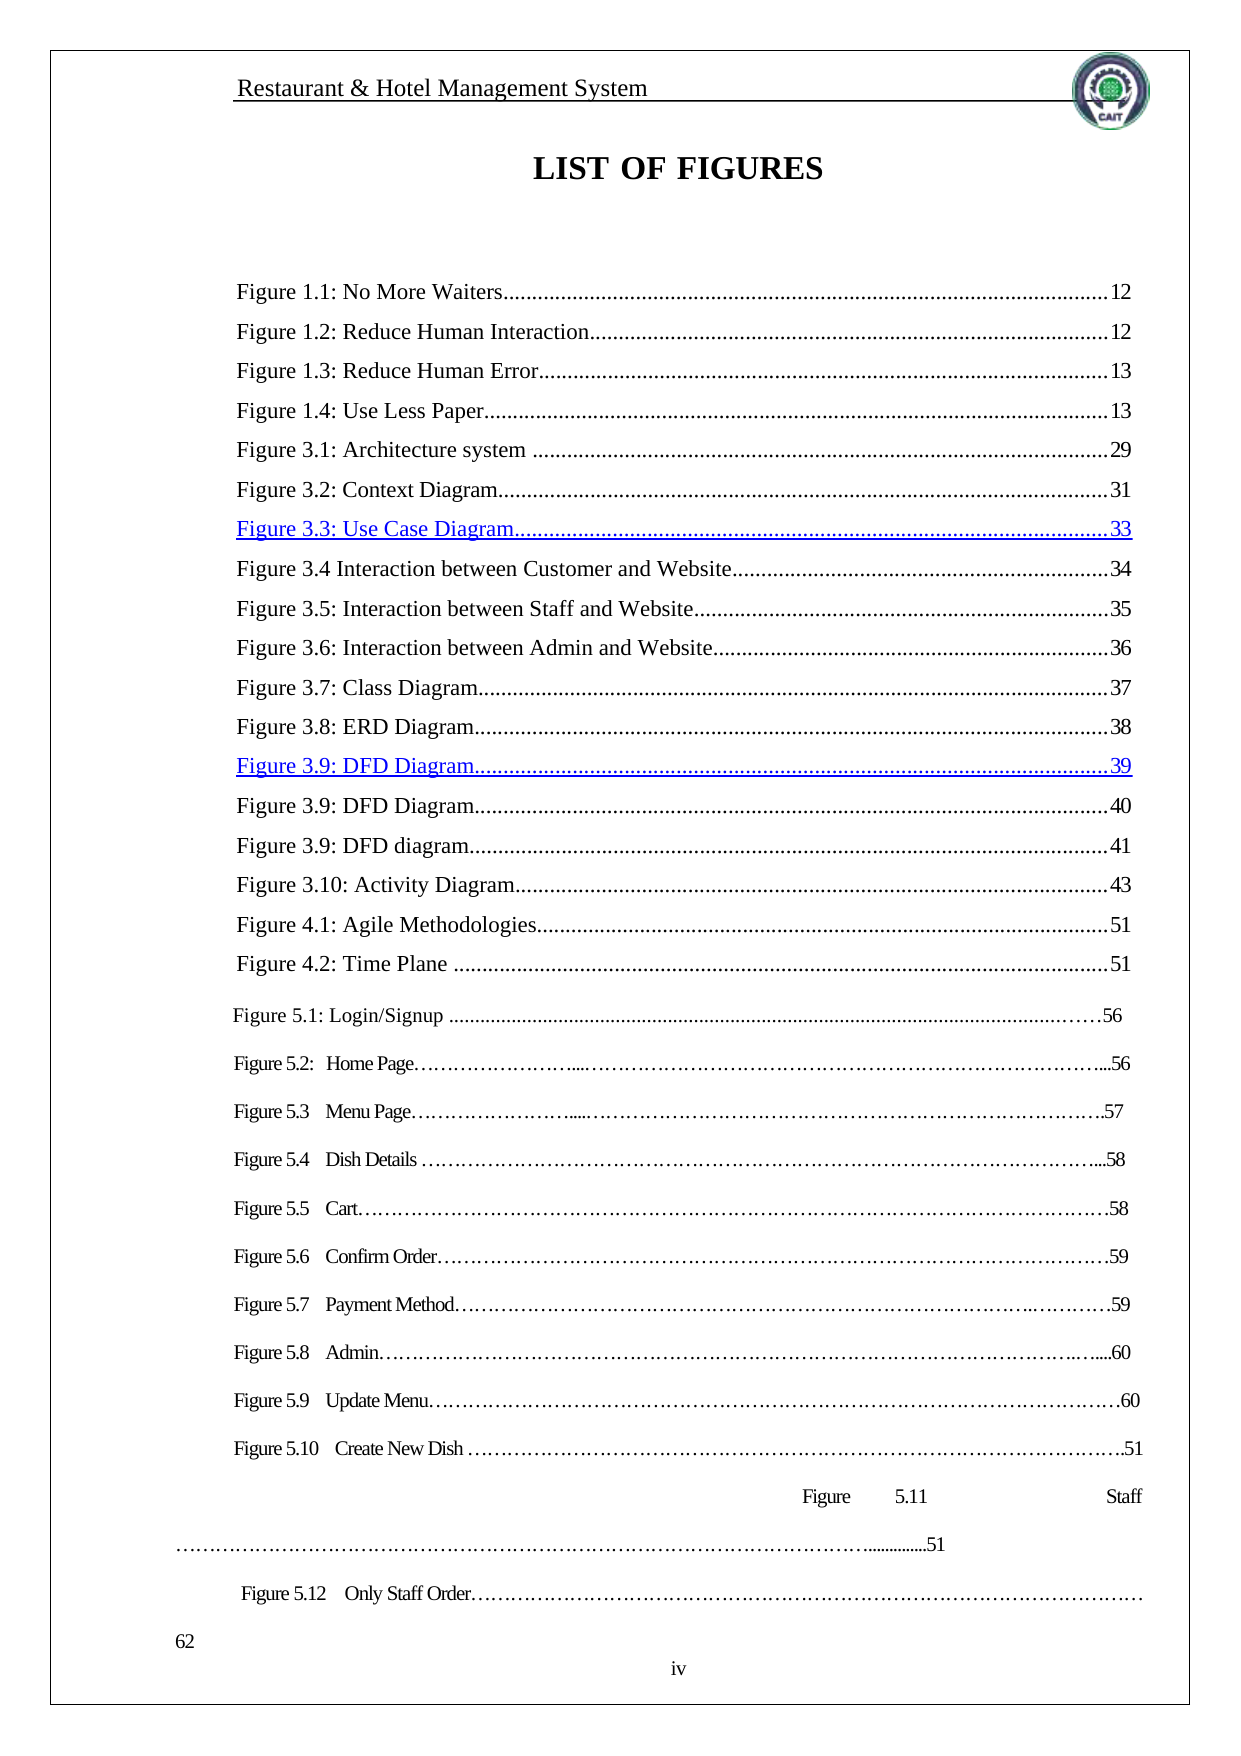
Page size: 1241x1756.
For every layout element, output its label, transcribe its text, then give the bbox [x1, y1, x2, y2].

text Figure 5.1: Login/Signup .……56 [175, 1003, 1144, 1027]
text Figure 5.8 Admin…………………………………………………………………………………………….…....60 [175, 1340, 1144, 1364]
text Figure 5.10 Create New Dish ……………………………………………………………………………………….51 [175, 1436, 1144, 1460]
text Figure 5.11 Staff ……………………………………………………………………………………………..............51 [175, 1484, 1144, 1556]
text Figure 1.3: Reduce Human Error 13 [236, 357, 1144, 384]
text Figure 3.4 Interaction between Customer and Website 34 [236, 555, 1144, 581]
text Figure 1.2: Reduce Human Interaction 12 [236, 318, 1144, 344]
picture [1072, 52, 1150, 130]
text Figure 5.5 Cart……………………………………………………………………………………………………58 [175, 1195, 1144, 1219]
text Figure 3.9: DFD diagram 41 [236, 832, 1144, 858]
text Figure 3.9: DFD Diagram 39 [236, 753, 1144, 779]
subtitle LIST OF FIGURES [212, 148, 1144, 187]
text Figure 3.10: Activity Diagram 43 [236, 871, 1144, 897]
text Figure 5.7 Payment Method…………………………………………………………………………….…………59 [175, 1292, 1144, 1316]
text Figure 3.2: Context Diagram 31 [236, 476, 1144, 502]
text Figure 3.8: ERD Diagram 38 [236, 713, 1144, 739]
text Figure 3.7: Class Diagram 37 [236, 673, 1144, 700]
text Figure 5.9 Update Menu……………………………………………………………………………………………60 [175, 1388, 1144, 1412]
text Figure 5.2: Home Page……………………...……………………………………………………………………...56 [175, 1051, 1144, 1075]
text Figure 3.1: Architecture system 29 [236, 436, 1144, 463]
text Figure 5.12 Only Staff Order…………………………………………………………………………………………62 [175, 1580, 1144, 1653]
text Figure 5.4 Dish Details …………………………………………………………………………………………...58 [175, 1147, 1144, 1171]
text Figure 3.3: Use Case Diagram 33 [236, 516, 1144, 542]
text Figure 1.1: No More Waiters. 12 [236, 278, 1144, 305]
text Figure 3.6: Interaction between Admin and Website 36 [236, 634, 1144, 660]
text Figure 1.4: Use Less Paper 13 [236, 397, 1144, 423]
text Figure 5.3 Menu Page……………………....…………………………………………………………………….57 [175, 1099, 1144, 1123]
text Figure 4.2: Time Plane 51 [236, 950, 1144, 977]
text Figure 3.5: Interaction between Staff and Website 35 [236, 594, 1144, 621]
text Figure 5.6 Confirm Order…………………………………………………………………………………………59 [175, 1243, 1144, 1268]
text Figure 4.1: Agile Methodologies 51 [236, 911, 1144, 937]
text Figure 3.9: DFD Diagram 40 [236, 792, 1144, 818]
